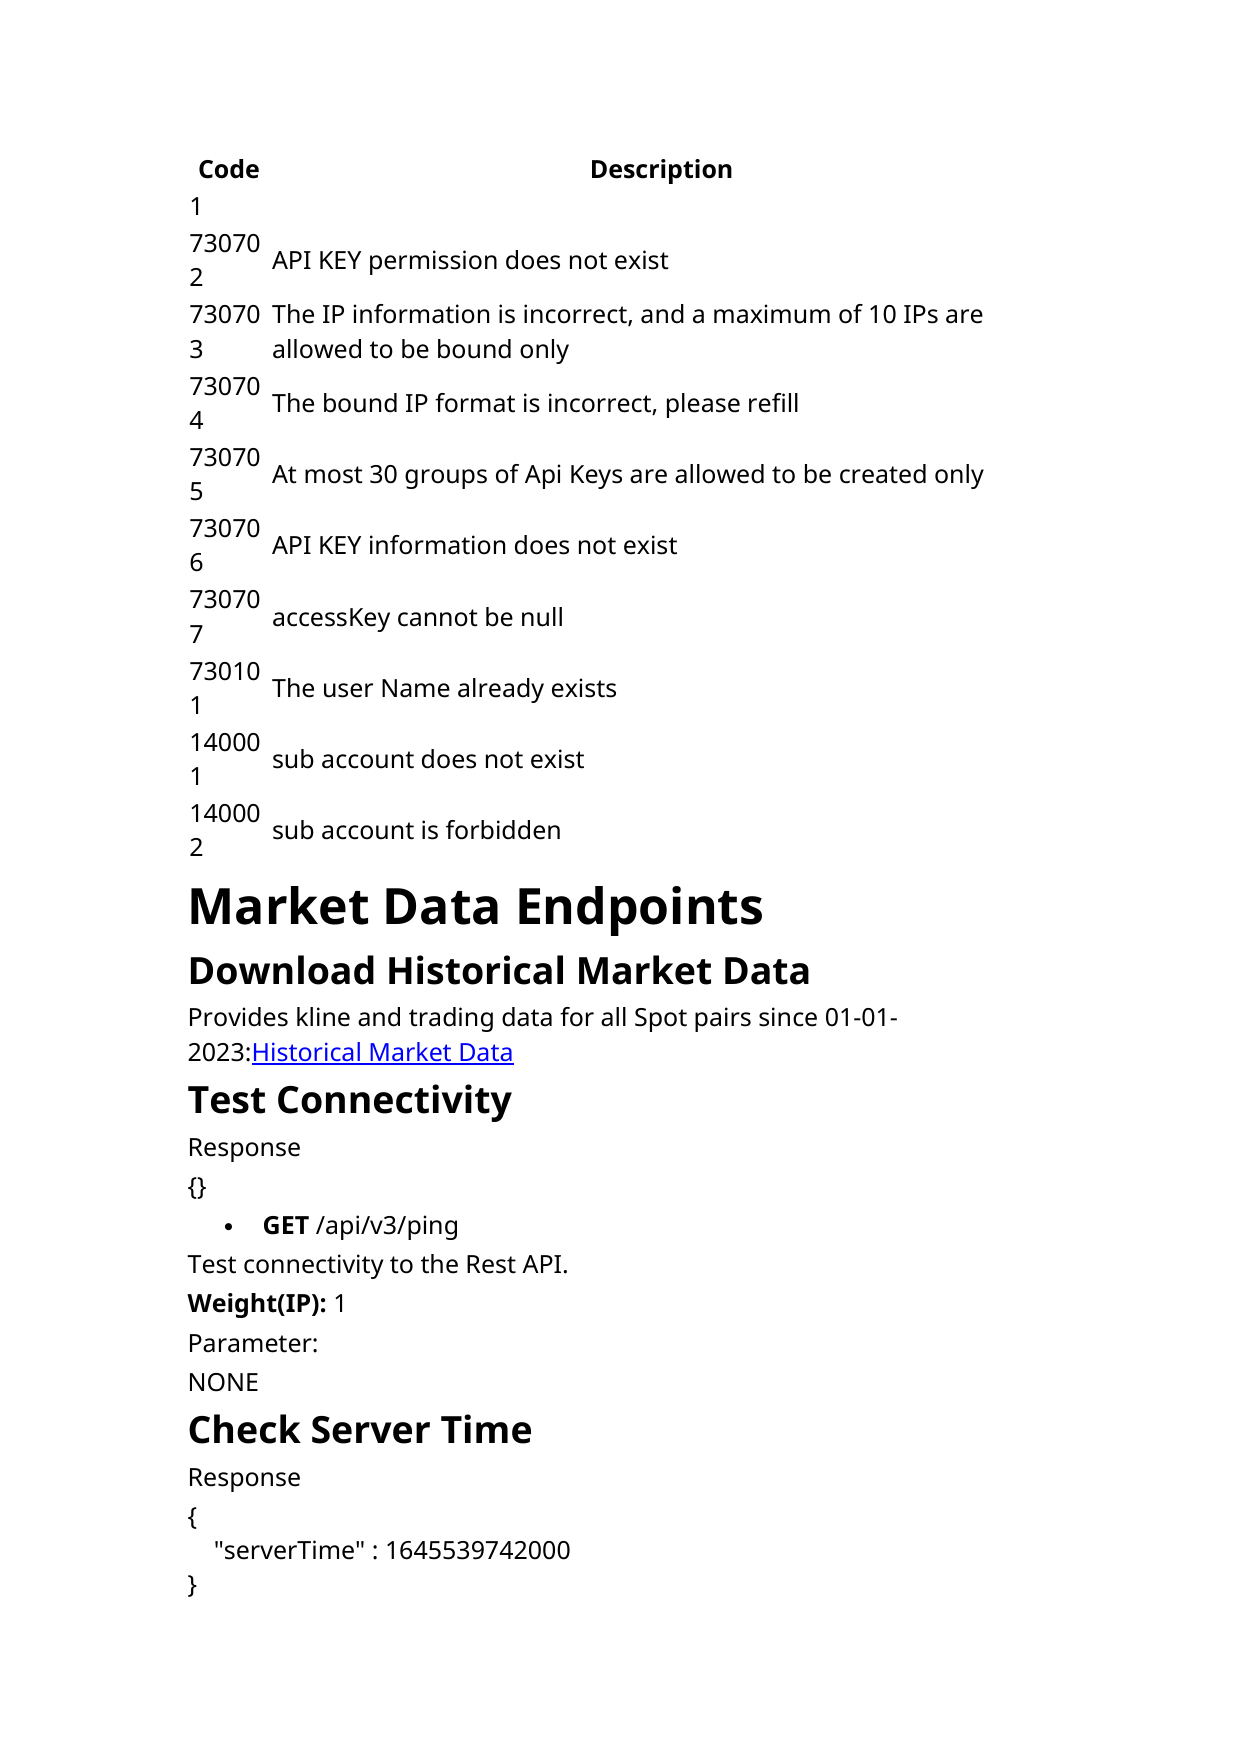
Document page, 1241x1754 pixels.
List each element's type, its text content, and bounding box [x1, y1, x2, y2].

subtitle Test Connectivity [187, 1179, 1053, 1230]
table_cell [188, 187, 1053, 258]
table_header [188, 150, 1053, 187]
text NONE [187, 1470, 1053, 1504]
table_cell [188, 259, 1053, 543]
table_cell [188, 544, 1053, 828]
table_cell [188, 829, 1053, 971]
text Provides kline and trading data for all Spot pairs since 01-01-2023:Historical Market Data [187, 1105, 1053, 1173]
text Response [187, 1235, 1053, 1269]
text Parameter: [187, 1431, 1053, 1465]
text {} [187, 1274, 1053, 1308]
subtitle Check Server Time [187, 1509, 1053, 1560]
list GET /api/v3/ping [225, 1313, 1053, 1347]
text Response [187, 1565, 1053, 1599]
text Test connectivity to the Rest API. [187, 1352, 1053, 1386]
text Weight(IP): 1 [187, 1391, 1053, 1426]
subtitle Market Data Endpoints [187, 976, 1053, 1044]
subtitle Download Historical Market Data [187, 1049, 1053, 1100]
